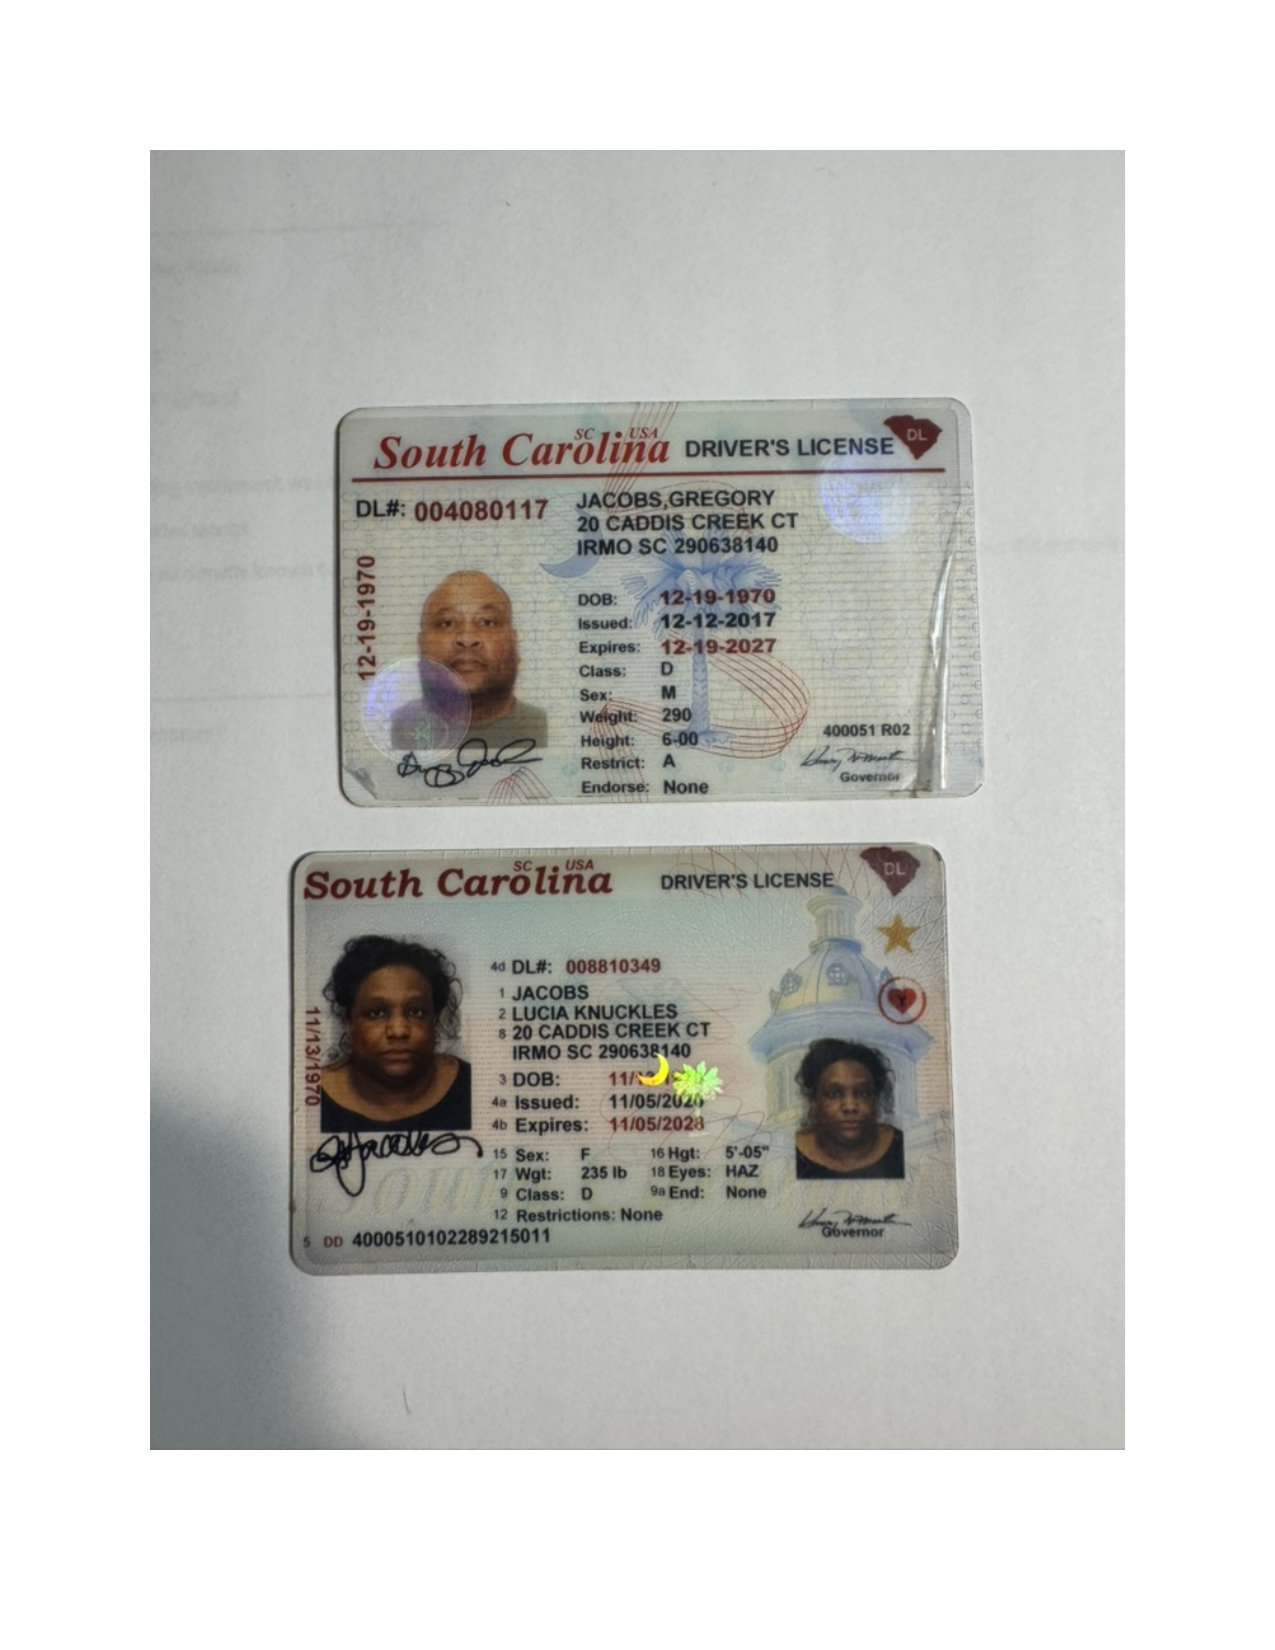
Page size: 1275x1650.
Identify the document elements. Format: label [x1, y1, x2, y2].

picture [150, 150, 1125, 1450]
